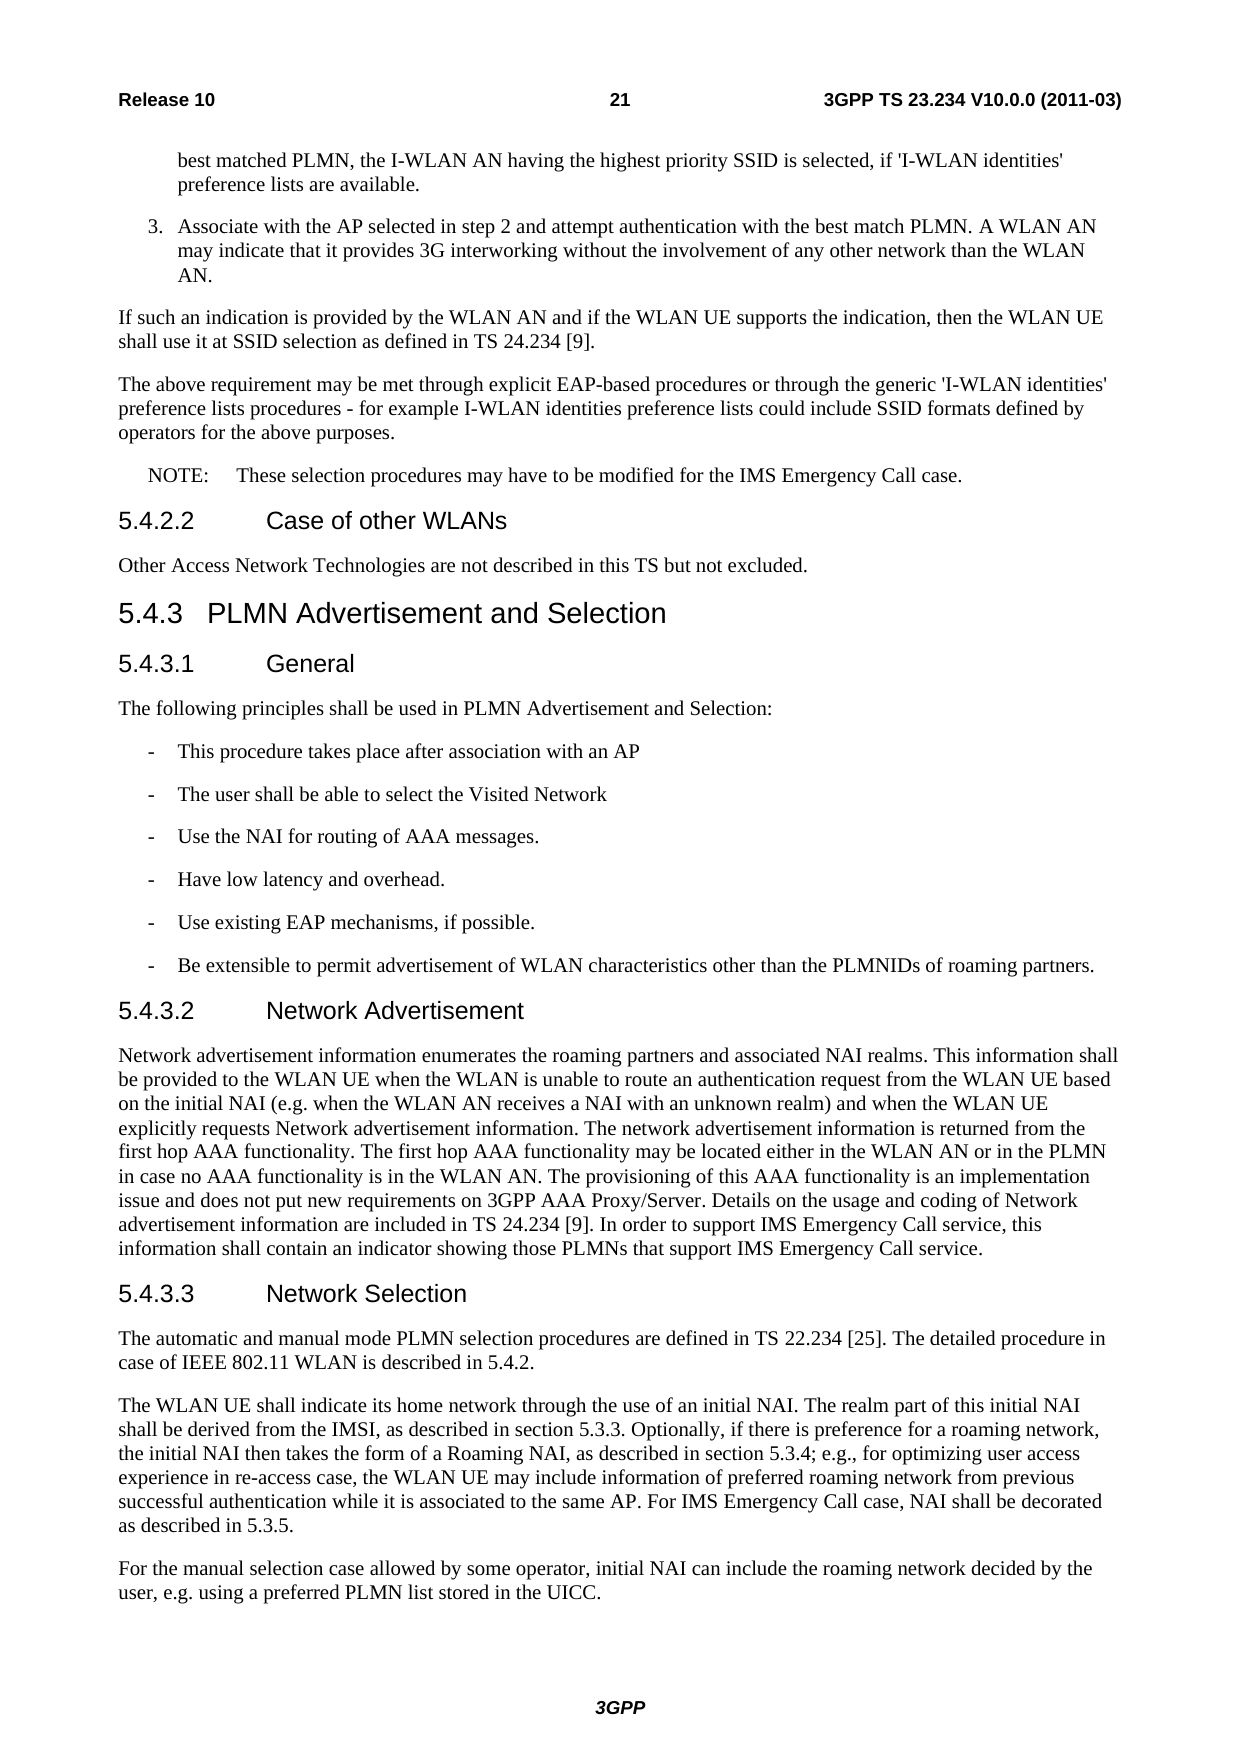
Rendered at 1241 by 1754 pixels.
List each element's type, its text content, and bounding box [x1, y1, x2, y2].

text If such an indication is provided by the WLAN AN and if the WLAN UE supports the indication, then the WLAN UE shall use it at SSID selection as defined in TS 24.234 [9]. [118, 305, 1122, 353]
text The WLAN UE shall indicate its home network through the use of an initial NAI. The realm part of this initial NAI shall be derived from the IMSI, as described in section 5.3.3. Optionally, if there is preference for a roaming network, the initial NAI then takes the form of a Roaming NAI, as described in section 5.3.4; e.g., for optimizing user access experience in re-access case, the WLAN UE may include information of preferred roaming network from previous successful authentication while it is associated to the same AP. For IMS Emergency Call case, NAI shall be decorated as described in 5.3.5. [118, 1393, 1122, 1537]
text - This procedure takes place after association with an AP [148, 739, 1122, 763]
text Other Access Network Technologies are not described in this TS but not excluded. [118, 553, 1122, 577]
subtitle 5.4.3.3 Network Selection [118, 1278, 1122, 1307]
text Network advertisement information enumerates the roaming partners and associated NAI realms. This information shall be provided to the WLAN UE when the WLAN is unable to route an authentication request from the WLAN UE based on the initial NAI (e.g. when the WLAN AN receives a NAI with an unknown realm) and when the WLAN UE explicitly requests Network advertisement information. The network advertisement information is returned from the first hop AAA functionality. The first hop AAA functionality may be located either in the WLAN AN or in the PLMN in case no AAA functionality is in the WLAN AN. The provisioning of this AAA functionality is an implementation issue and does not put new requirements on 3GPP AAA Proxy/Server. Details on the usage and coding of Network advertisement information are included in TS 24.234 [9]. In order to support IMS Emergency Call service, this information shall contain an indicator showing those PLMNs that support IMS Emergency Call service. [118, 1043, 1122, 1260]
text - Use existing EAP mechanisms, if possible. [148, 910, 1122, 934]
text - Use the NAI for routing of AAA messages. [148, 824, 1122, 848]
text - Have low latency and overhead. [148, 867, 1122, 891]
text - Be extensible to permit advertisement of WLAN characteristics other than the PLMNIDs of roaming partners. [148, 953, 1122, 977]
text The above requirement may be met through explicit EAP-based procedures or through the generic 'I-WLAN identities' preference lists procedures - for example I-WLAN identities preference lists could include SSID formats defined by operators for the above purposes. [118, 372, 1122, 444]
text 3. Associate with the AP selected in step 2 and attempt authentication with the best match PLMN. A WLAN AN may indicate that it provides 3G interworking without the involvement of any other network than the WLAN AN. [148, 214, 1122, 287]
text For the manual selection case allowed by some operator, initial NAI can include the roaming network decided by the user, e.g. using a preferred PLMN list stored in the UICC. [118, 1556, 1122, 1604]
text NOTE: These selection procedures may have to be modified for the IMS Emergency Call case. [148, 463, 1122, 487]
text The following principles shall be used in PLMN Advertisement and Selection: [118, 696, 1122, 720]
text The automatic and manual mode PLMN selection procedures are defined in TS 22.234 [25]. The detailed procedure in case of IEEE 802.11 WLAN is described in 5.4.2. [118, 1326, 1122, 1374]
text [148, 147, 1122, 196]
subtitle 5.4.2.2 Case of other WLANs [118, 506, 1122, 535]
subtitle 5.4.3 PLMN Advertisement and Selection [118, 596, 1122, 630]
text - The user shall be able to select the Visited Network [148, 782, 1122, 806]
subtitle 5.4.3.1 General [118, 648, 1122, 677]
subtitle 5.4.3.2 Network Advertisement [118, 996, 1122, 1024]
